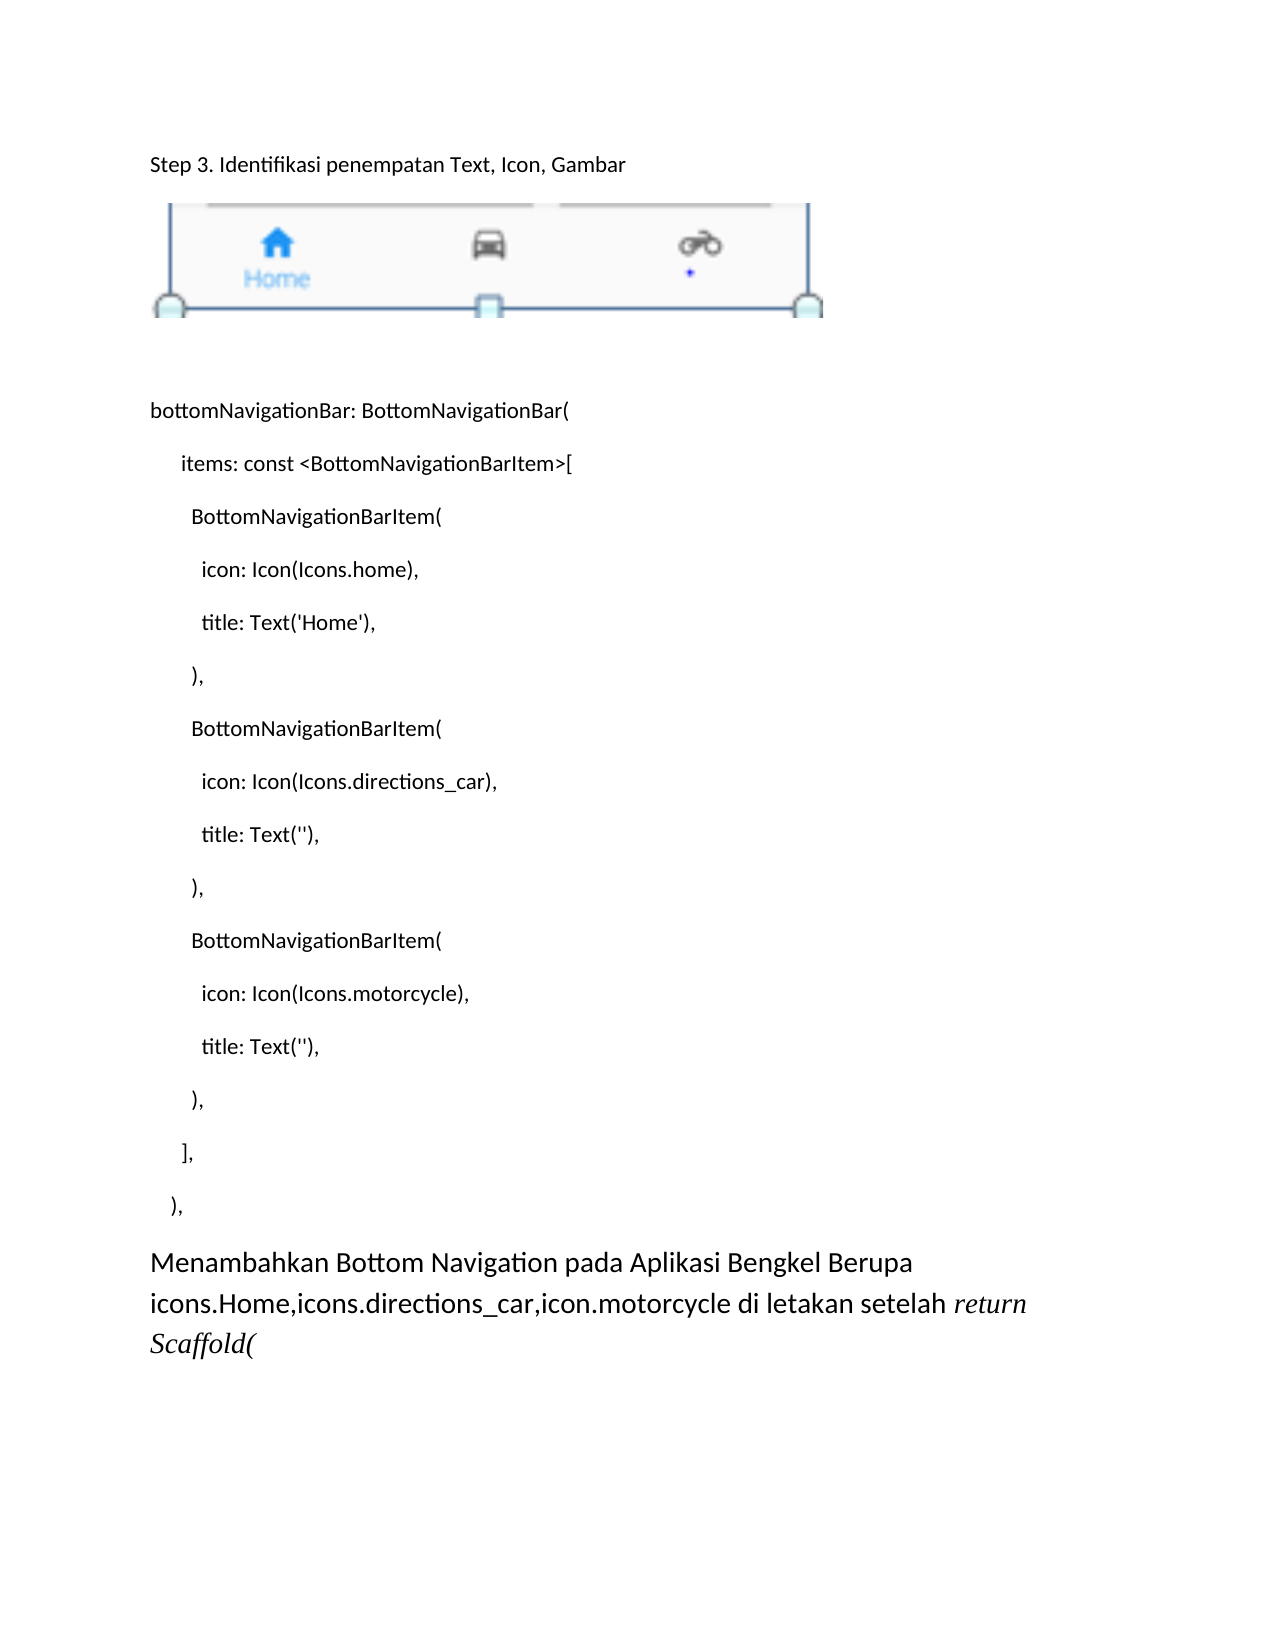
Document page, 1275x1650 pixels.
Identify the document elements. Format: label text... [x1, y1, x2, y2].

text title: Text('Home'), [150, 608, 1125, 636]
text BottomNavigationBarItem( [150, 926, 1125, 954]
text BottomNavigationBarItem( [150, 502, 1125, 530]
text title: Text(''), [150, 1032, 1125, 1060]
text bottomNavigationBar: BottomNavigationBar( [150, 396, 1125, 424]
text ], [150, 1138, 1125, 1166]
text icon: Icon(Icons.home), [150, 555, 1125, 583]
text items: const <BottomNavigationBarItem>[ [150, 449, 1125, 477]
text ), [150, 661, 1125, 689]
text title: Text(''), [150, 820, 1125, 848]
text BottomNavigationBarItem( [150, 714, 1125, 742]
text icon: Icon(Icons.motorcycle), [150, 979, 1125, 1007]
text Step 3. Identifikasi penempatan Text, Icon, Gambar [150, 150, 1125, 178]
text ), [150, 1085, 1125, 1113]
text Menambahkan Bottom Navigation pada Aplikasi Bengkel Berupa icons.Home,icons.directions_car,icon.motorcycle di letakan setelah return Scaffold( [150, 1244, 1125, 1359]
text ), [150, 873, 1125, 901]
picture [150, 203, 824, 318]
text ), [150, 1191, 1125, 1219]
text icon: Icon(Icons.directions_car), [150, 767, 1125, 795]
